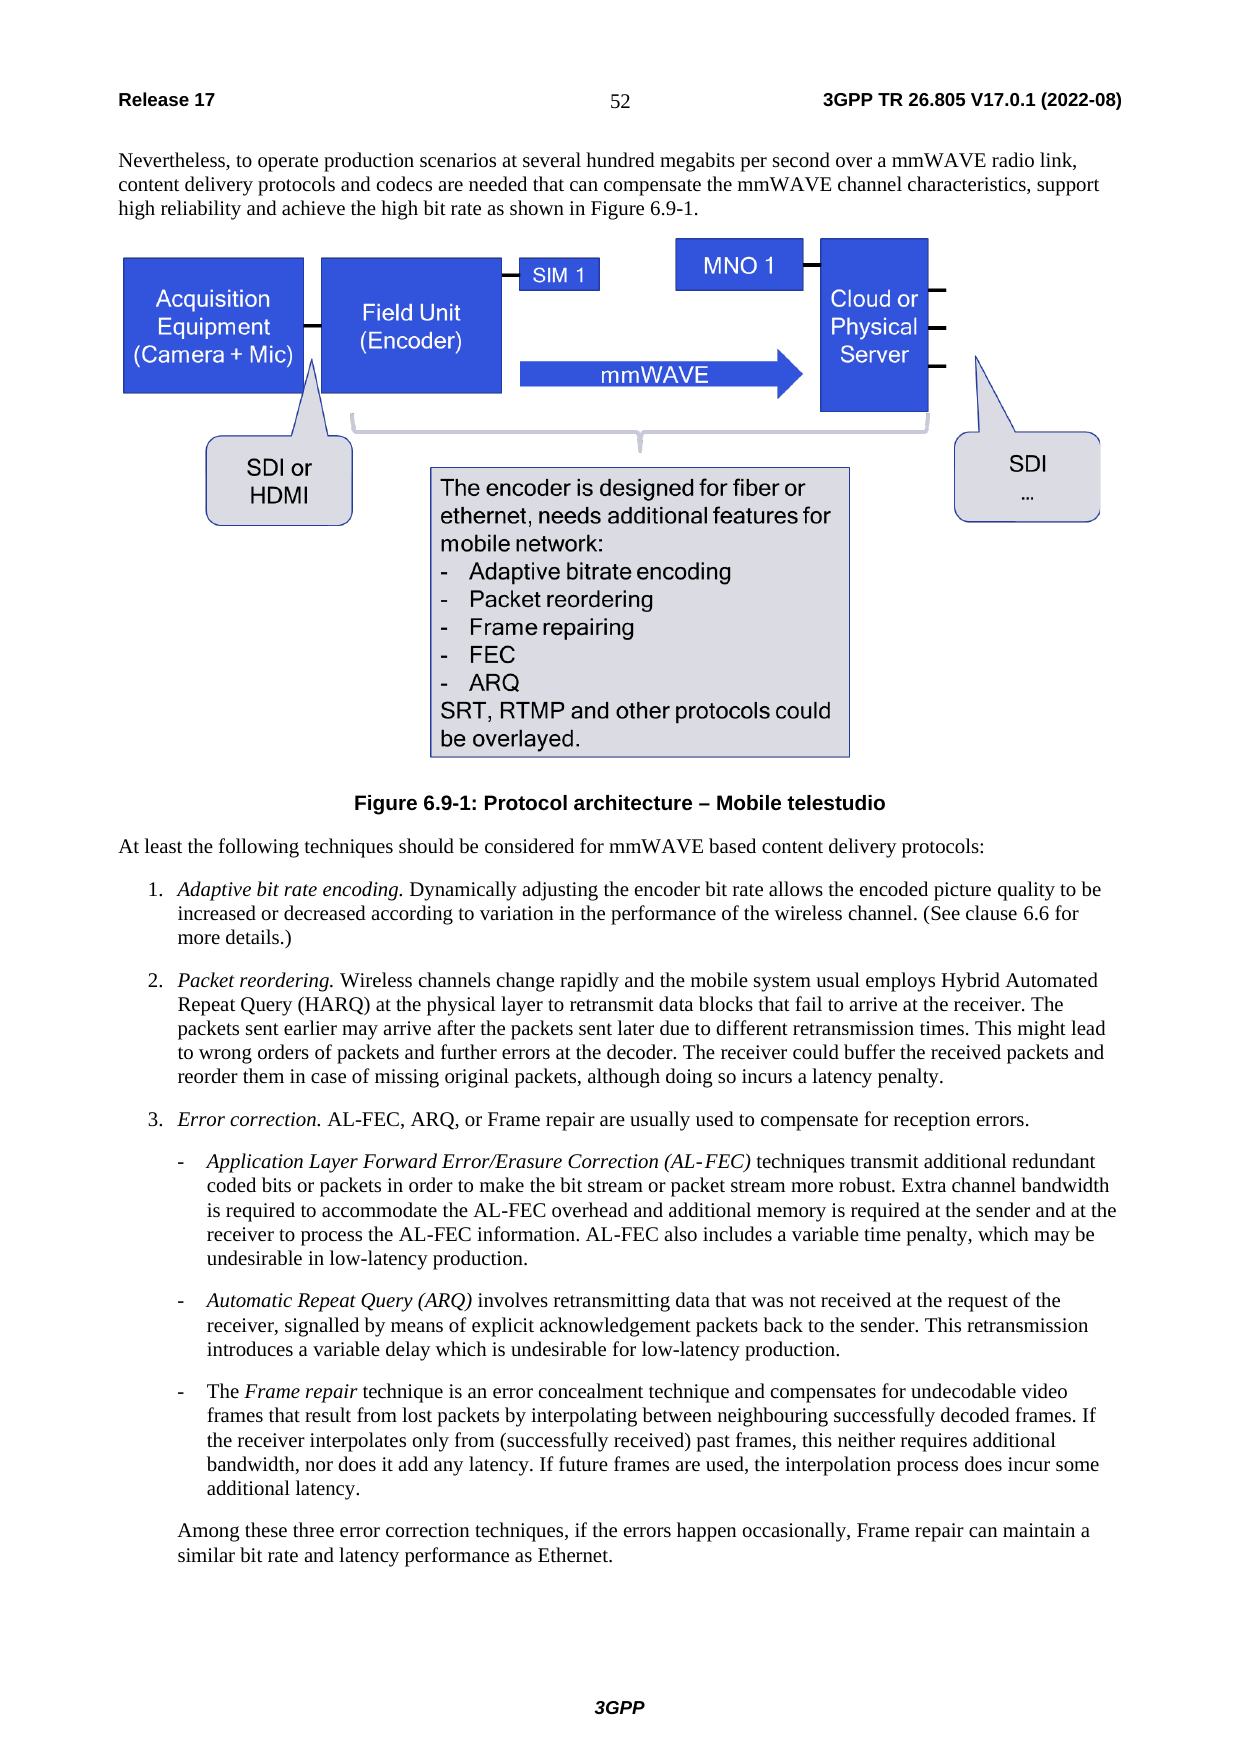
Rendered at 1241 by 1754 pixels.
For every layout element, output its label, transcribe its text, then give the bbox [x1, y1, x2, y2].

text 3. Error correction. AL-FEC, ARQ, or Frame repair are usually used to compensate for reception errors. [148, 1107, 1122, 1131]
text 1. Adaptive bit rate encoding. Dynamically adjusting the encoder bit rate allows the encoded picture quality to be increased or decreased according to variation in the performance of the wireless channel. (See clause 6.6 for more details.) [148, 877, 1122, 949]
text - The Frame repair technique is an error concealment technique and compensates for undecodable video frames that result from lost packets by interpolating between neighbouring successfully decoded frames. If the receiver interpolates only from (successfully received) past frames, this neither requires additional bandwidth, nor does it add any latency. If future frames are used, the interpolation process does incur some additional latency. [177, 1379, 1122, 1500]
text Nevertheless, to operate production scenarios at several hundred megabits per second over a mmWAVE radio link, content delivery protocols and codecs are needed that can compensate the mmWAVE channel characteristics, support high reliability and achieve the high bit rate as shown in Figure 6.9-1. [118, 147, 1122, 220]
text - Application Layer Forward Error/Erasure Correction (AL-FEC) techniques transmit additional redundant coded bits or packets in order to make the bit stream or packet stream more robust. Extra channel bandwidth is required to accommodate the AL-FEC overhead and additional memory is required at the sender and at the receiver to process the AL-FEC information. AL-FEC also includes a variable time penalty, which may be undesirable in low-latency production. [177, 1149, 1122, 1270]
text At least the following techniques should be considered for mmWAVE based content delivery protocols: [118, 834, 1122, 858]
picture [118, 238, 1101, 766]
text Among these three error correction techniques, if the errors happen occasionally, Frame repair can maintain a similar bit rate and latency performance as Ethernet. [177, 1518, 1122, 1567]
text Figure 6.9-1: Protocol architecture – Mobile telestudio [118, 791, 1122, 815]
text - Automatic Repeat Query (ARQ) involves retransmitting data that was not received at the request of the receiver, signalled by means of explicit acknowledgement packets back to the sender. This retransmission introduces a variable delay which is undesirable for low-latency production. [177, 1288, 1122, 1361]
text 2. Packet reordering. Wireless channels change rapidly and the mobile system usual employs Hybrid Automated Repeat Query (HARQ) at the physical layer to retransmit data blocks that fail to arrive at the receiver. The packets sent earlier may arrive after the packets sent later due to different retransmission times. This might lead to wrong orders of packets and further errors at the decoder. The receiver could buffer the received packets and reorder them in case of missing original packets, although doing so incurs a latency penalty. [148, 967, 1122, 1088]
